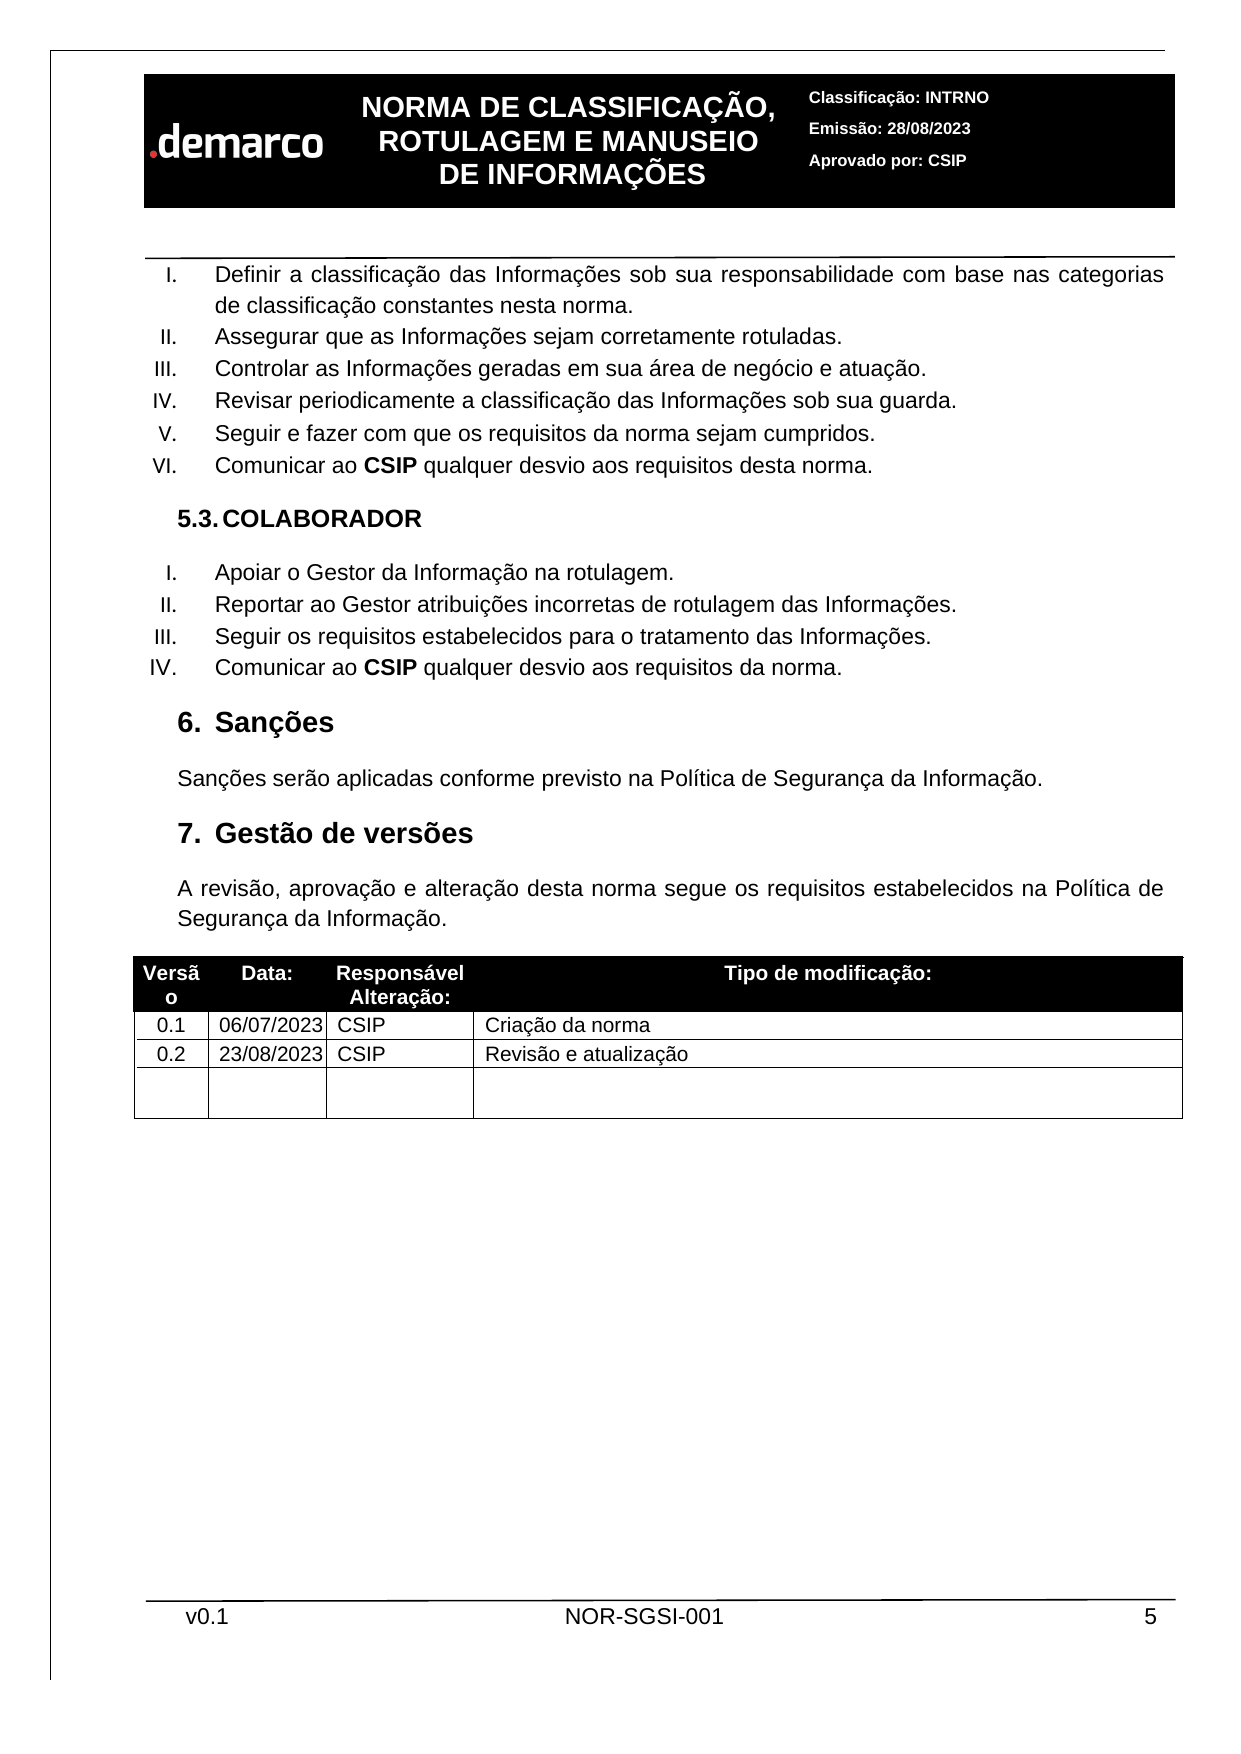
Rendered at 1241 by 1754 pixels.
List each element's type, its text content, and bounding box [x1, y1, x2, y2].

table_header Responsável Alteração: [326, 958, 474, 1011]
table_cell CSIP [327, 1040, 473, 1067]
text A revisão, aprovação e alteração desta norma segue os requisitos estabelecidos na Política de Segurança da Informação. [177, 875, 1165, 932]
picture [150, 123, 323, 158]
table_cell 06/07/2023 [209, 1012, 326, 1039]
list Comunicar ao CSIP qualquer desvio aos requisitos da norma. [177, 654, 1165, 681]
list Comunicar ao CSIP qualquer desvio aos requisitos desta norma. [177, 451, 1165, 479]
list Seguir os requisitos estabelecidos para o tratamento das Informações. [177, 622, 1165, 650]
list Reportar ao Gestor atribuições incorretas de rotulagem das Informações. [177, 590, 1165, 618]
list Revisar periodicamente a classificação das Informações sob sua guarda. [177, 387, 1165, 414]
table_cell Revisão e atualização [474, 1040, 1182, 1067]
list Apoiar o Gestor da Informação na rotulagem. [177, 558, 1165, 586]
table_cell 23/08/2023 [209, 1040, 326, 1067]
table_header Tipo de modificação: [474, 958, 1182, 1011]
table_cell 0.1 [135, 1012, 208, 1039]
list Assegurar que as Informações sejam corretamente rotuladas. [177, 322, 1165, 350]
table_cell [327, 1068, 473, 1118]
list Controlar as Informações geradas em sua área de negócio e atuação. [177, 354, 1165, 382]
list Definir a classificação das Informações sob sua responsabilidade com base nas categorias de classificação constantes nesta norma. [177, 260, 1165, 318]
table_cell Criação da norma [474, 1012, 1182, 1039]
table_header Data: [208, 958, 326, 1011]
table_cell [135, 1067, 208, 1118]
table_header Versão [136, 960, 208, 1011]
subtitle COLABORADOR [177, 504, 1165, 533]
text Sanções serão aplicadas conforme previsto na Política de Segurança da Informação. [177, 765, 1165, 791]
table_cell 0.2 [135, 1039, 208, 1067]
table_cell [209, 1068, 326, 1118]
table_cell CSIP [327, 1012, 473, 1039]
list Seguir e fazer com que os requisitos da norma sejam cumpridos. [177, 419, 1165, 447]
table_cell [474, 1068, 1182, 1118]
subtitle Gestão de versões [177, 816, 1165, 849]
subtitle Sanções [177, 705, 1165, 739]
